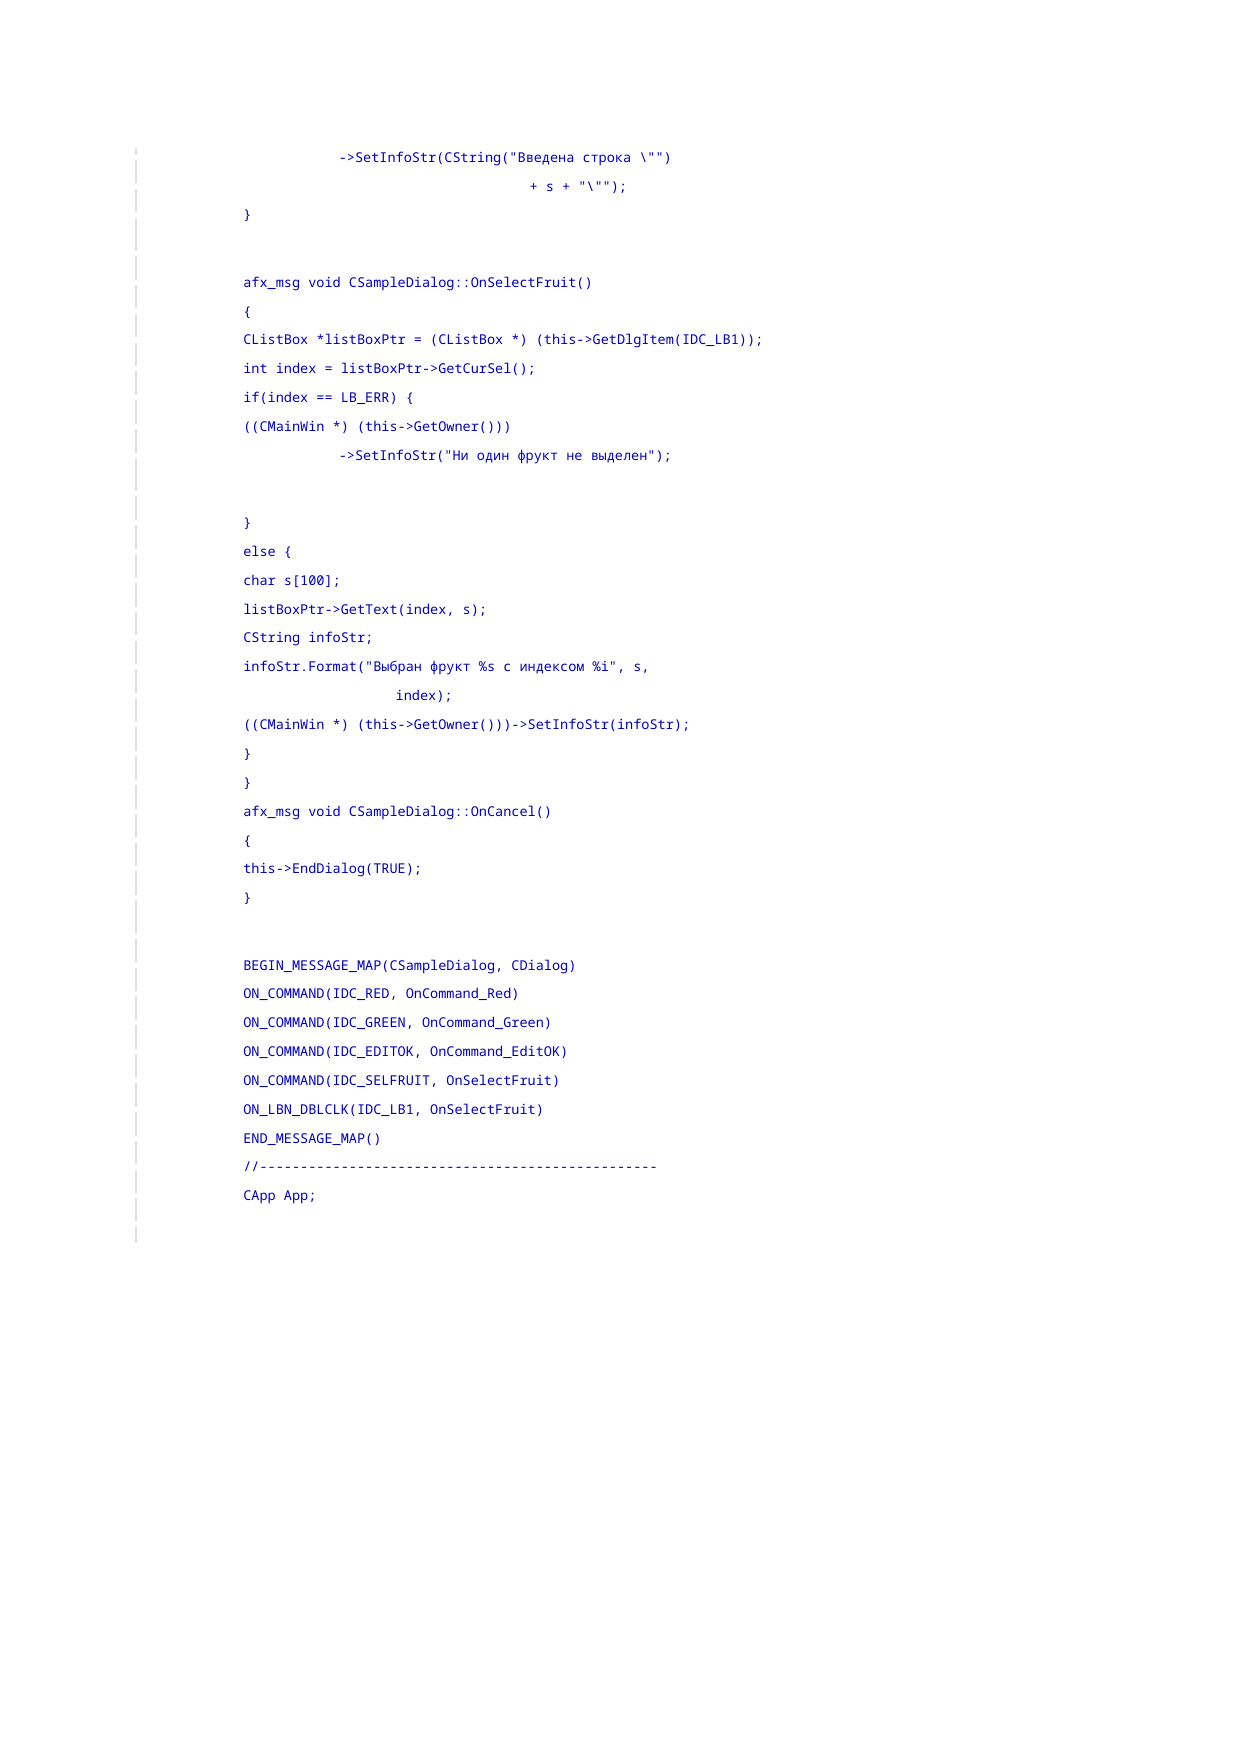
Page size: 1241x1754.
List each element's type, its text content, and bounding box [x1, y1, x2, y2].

text ON_COMMAND(IDC_GREEN, OnCommand_Green) [135, 1013, 1093, 1032]
text ((CMainWin *) (this->GetOwner())) [135, 417, 1093, 435]
text CApp App; [135, 1186, 1093, 1205]
text } [135, 888, 1093, 907]
text ON_COMMAND(IDC_RED, OnCommand_Red) [135, 984, 1093, 1003]
text ->SetInfoStr("Ни один фрукт не выделен"); [135, 446, 1093, 464]
text listBoxPtr->GetText(index, s); [135, 599, 1093, 618]
text int index = listBoxPtr->GetCurSel(); [135, 359, 1093, 378]
text ((CMainWin *) (this->GetOwner()))->SetInfoStr(infoStr); [135, 715, 1093, 733]
text ON_COMMAND(IDC_SELFRUIT, OnSelectFruit) [135, 1071, 1093, 1089]
text ON_COMMAND(IDC_EDITOK, OnCommand_EditOK) [135, 1042, 1093, 1060]
text END_MESSAGE_MAP() [135, 1128, 1093, 1147]
text } [135, 513, 1093, 531]
text this->EndDialog(TRUE); [135, 859, 1093, 878]
text if(index == LB_ERR) { [135, 388, 1093, 406]
text } [135, 205, 1093, 224]
text //------------------------------------------------- [135, 1157, 1093, 1176]
text afx_msg void CSampleDialog::OnSelectFruit() [135, 273, 1093, 291]
text index); [135, 686, 1093, 704]
text else { [135, 542, 1093, 560]
text } [135, 773, 1093, 791]
text { [135, 301, 1093, 320]
text BEGIN_MESSAGE_MAP(CSampleDialog, CDialog) [135, 955, 1093, 974]
text ->SetInfoStr(CString("Введена строка \"") [148, 148, 1093, 166]
text } [135, 744, 1093, 762]
text infoStr.Format("Выбран фрукт %s с индексом %i", s, [135, 657, 1093, 676]
text + s + "\""); [135, 176, 1093, 195]
text { [135, 830, 1093, 849]
text char s[100]; [135, 571, 1093, 589]
text afx_msg void CSampleDialog::OnCancel() [135, 802, 1093, 820]
text CListBox *listBoxPtr = (CListBox *) (this->GetDlgItem(IDC_LB1)); [135, 330, 1093, 349]
text ON_LBN_DBLCLK(IDC_LB1, OnSelectFruit) [135, 1100, 1093, 1118]
text CString infoStr; [135, 628, 1093, 647]
